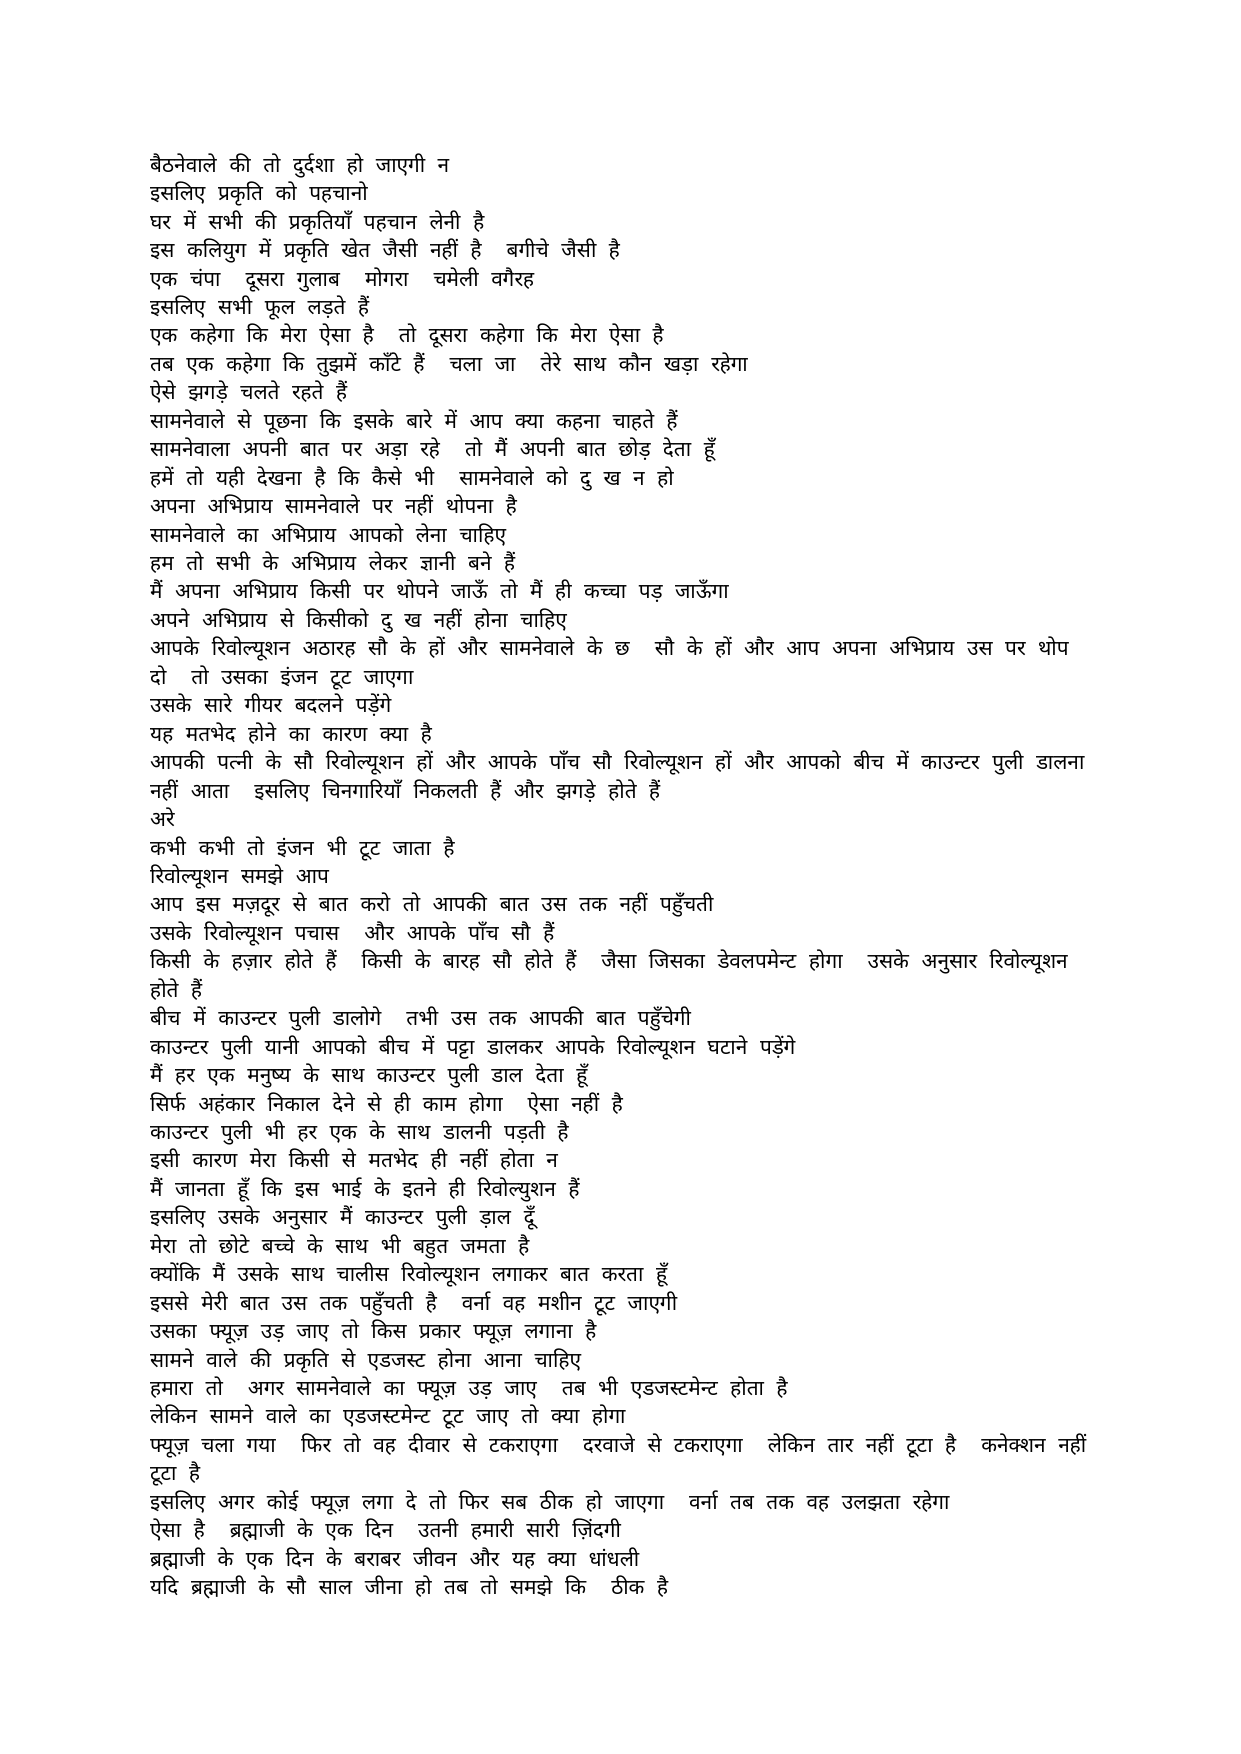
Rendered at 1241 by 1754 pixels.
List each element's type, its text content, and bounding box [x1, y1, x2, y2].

text लेकिन सामने वाले का एडजस्टमेन्ट टूट जाए तो क्या होगा [150, 1402, 1090, 1430]
text इसलिए सभी फूल लड़ते हैं [150, 292, 1090, 321]
text ब्रह्माजी के एक दिन के बराबर जीवन और यह क्या धांधली [150, 1544, 1090, 1572]
text सामनेवाला अपनी बात पर अड़ा रहे तो मैं अपनी बात छोड़ देता हूँ [150, 434, 1090, 463]
text एक चंपा दूसरा गुलाब मोगरा चमेली वगैरह [150, 264, 1090, 292]
text आप इस मज़दूर से बात करो तो आपकी बात उस तक नहीं पहुँचती [150, 889, 1090, 918]
text तब एक कहेगा कि तुझमें काँटे हैं चला जा तेरे साथ कौन खड़ा रहेगा [150, 349, 1090, 377]
text सिर्फ अहंकार निकाल देने से ही काम होगा ऐसा नहीं है [150, 1089, 1090, 1117]
text सामनेवाले से पूछना कि इसके बारे में आप क्या कहना चाहते हैं [150, 406, 1090, 434]
text घर में सभी की प्रकृतियाँ पहचान लेनी है [150, 207, 1090, 235]
text एक कहेगा कि मेरा ऐसा है तो दूसरा कहेगा कि मेरा ऐसा है [150, 321, 1090, 349]
text आपके रिवोल्यूशन अठारह सौ के हों और सामनेवाले के छ सौ के हों और आप अपना अभिप्राय उस पर थोप दो तो उसका इंजन टूट जाएगा [150, 633, 1090, 690]
text मैं हर एक मनुष्य के साथ काउन्टर पुली डाल देता हूँ [150, 1060, 1090, 1089]
text इसलिए उसके अनुसार मैं काउन्टर पुली ड़ाल दूँ [150, 1202, 1090, 1231]
text हमारा तो अगर सामनेवाले का फ्यूज़ उड़ जाए तब भी एडजस्टमेन्ट होता है [150, 1373, 1090, 1402]
text कभी कभी तो इंजन भी टूट जाता है [150, 833, 1090, 861]
text आपकी पत्नी के सौ रिवोल्यूशन हों और आपके पाँच सौ रिवोल्यूशन हों और आपको बीच में काउन्टर पुली डालना नहीं आता इसलिए चिनगारियाँ निकलती हैं और झगड़े होते हैं [150, 747, 1090, 804]
text इसलिए अगर कोई फ्यूज़ लगा दे तो फिर सब ठीक हो जाएगा वर्ना तब तक वह उलझता रहेगा [150, 1487, 1090, 1515]
text इसलिए प्रकृति को पहचानो [150, 178, 1090, 207]
text ऐसे झगड़े चलते रहते हैं [150, 377, 1090, 406]
text मैं अपना अभिप्राय किसी पर थोपने जाऊँ तो मैं ही कच्चा पड़ जाऊँगा [150, 577, 1090, 605]
text इससे मेरी बात उस तक पहुँचती है वर्ना वह मशीन टूट जाएगी [150, 1288, 1090, 1316]
text फ्यूज़ चला गया फिर तो वह दीवार से टकराएगा दरवाजे से टकराएगा लेकिन तार नहीं टूटा है कनेक्शन नहीं टूटा है [150, 1430, 1090, 1487]
text रिवोल्यूशन समझे आप [150, 861, 1090, 889]
text यदि ब्रह्माजी के सौ साल जीना हो तब तो समझे कि ठीक है [150, 1572, 1090, 1601]
text सामनेवाले का अभिप्राय आपको लेना चाहिए [150, 520, 1090, 548]
text उसका फ्यूज़ उड़ जाए तो किस प्रकार फ्यूज़ लगाना है [150, 1316, 1090, 1345]
text मेरा तो छोटे बच्चे के साथ भी बहुत जमता है [150, 1231, 1090, 1259]
text यह मतभेद होने का कारण क्या है [150, 719, 1090, 747]
text ऐसा है ब्रह्माजी के एक दिन उतनी हमारी सारी ज़िंदगी [150, 1515, 1090, 1544]
text अरे [150, 804, 1090, 833]
text इसी कारण मेरा किसी से मतभेद ही नहीं होता न [150, 1146, 1090, 1174]
text उसके सारे गीयर बदलने पड़ेंगे [150, 690, 1090, 719]
text हम तो सभी के अभिप्राय लेकर ज्ञानी बने हैं [150, 548, 1090, 577]
text काउन्टर पुली भी हर एक के साथ डालनी पड़ती है [150, 1117, 1090, 1146]
text क्योंकि मैं उसके साथ चालीस रिवोल्यूशन लगाकर बात करता हूँ [150, 1259, 1090, 1288]
text अपने अभिप्राय से किसीको दु ख नहीं होना चाहिए [150, 605, 1090, 633]
text मैं जानता हूँ कि इस भाई के इतने ही रिवोल्युशन हैं [150, 1174, 1090, 1202]
text इस कलियुग में प्रकृति खेत जैसी नहीं है बगीचे जैसी है [150, 235, 1090, 264]
text अपना अभिप्राय सामनेवाले पर नहीं थोपना है [150, 491, 1090, 520]
text सामने वाले की प्रकृति से एडजस्ट होना आना चाहिए [150, 1345, 1090, 1373]
text काउन्टर पुली यानी आपको बीच में पट्टा डालकर आपके रिवोल्यूशन घटाने पड़ेंगे [150, 1032, 1090, 1060]
text बैठनेवाले की तो दुर्दशा हो जाएगी न [150, 150, 1090, 178]
text किसी के हज़ार होते हैं किसी के बारह सौ होते हैं जैसा जिसका डेवलपमेन्ट होगा उसके अनुसार रिवोल्यूशन होते हैं [150, 946, 1090, 1003]
text उसके रिवोल्यूशन पचास और आपके पाँच सौ हैं [150, 918, 1090, 946]
text हमें तो यही देखना है कि कैसे भी सामनेवाले को दु ख न हो [150, 463, 1090, 491]
text बीच में काउन्टर पुली डालोगे तभी उस तक आपकी बात पहुँचेगी [150, 1003, 1090, 1032]
